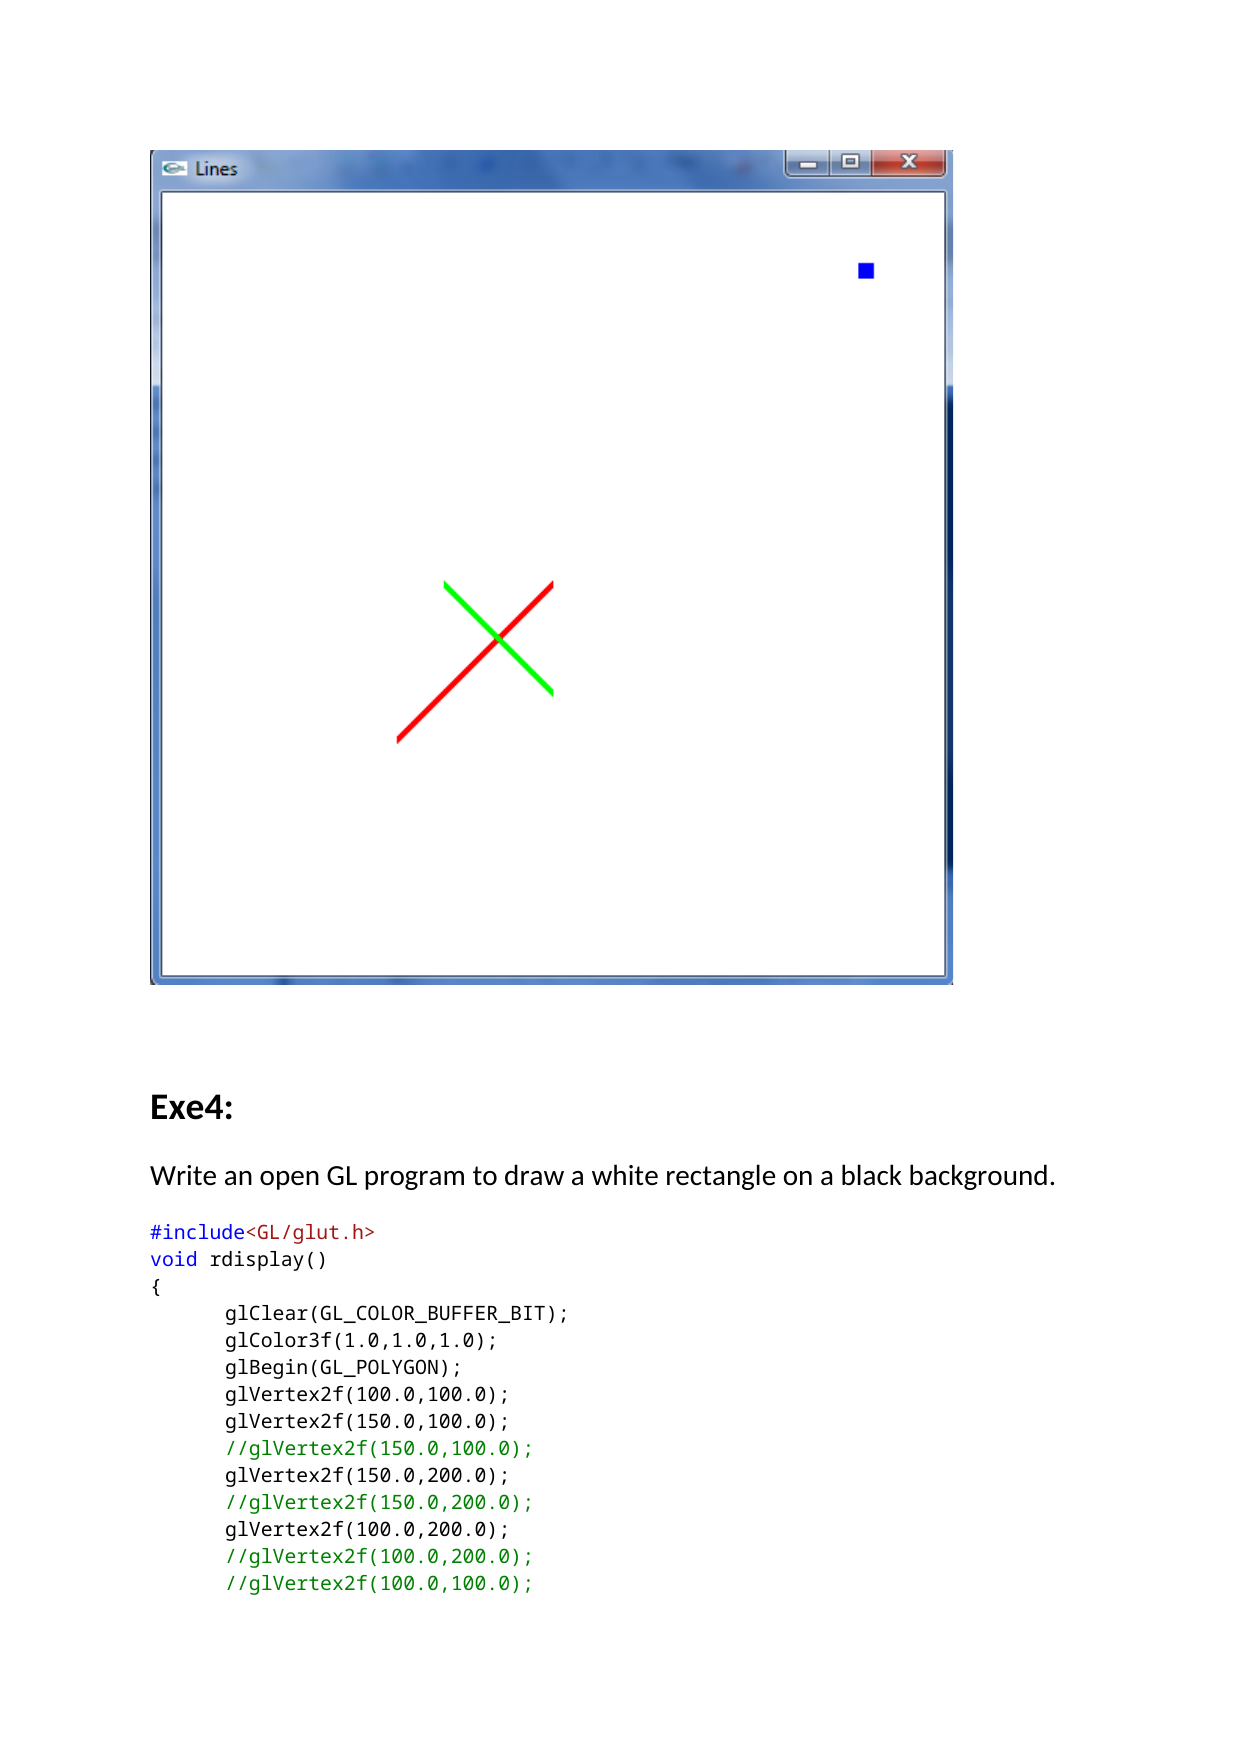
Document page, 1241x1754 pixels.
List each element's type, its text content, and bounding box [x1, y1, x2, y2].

text void rdisplay() [150, 1245, 1090, 1272]
text glColor3f(1.0,1.0,1.0); [150, 1326, 1090, 1353]
text //glVertex2f(100.0,100.0); [150, 1569, 1090, 1596]
text //glVertex2f(150.0,200.0); [150, 1488, 1090, 1515]
text glVertex2f(150.0,200.0); [150, 1461, 1090, 1488]
text glClear(GL_COLOR_BUFFER_BIT); [150, 1299, 1090, 1326]
text glVertex2f(100.0,200.0); [150, 1515, 1090, 1542]
text #include<GL/glut.h> [150, 1218, 1090, 1245]
text //glVertex2f(100.0,200.0); [150, 1542, 1090, 1569]
text Exe4: [150, 1083, 1090, 1129]
text glVertex2f(100.0,100.0); [150, 1380, 1090, 1407]
text glBegin(GL_POLYGON); [150, 1353, 1090, 1380]
text //glVertex2f(150.0,100.0); [150, 1434, 1090, 1461]
text { [150, 1272, 1090, 1299]
text glVertex2f(150.0,100.0); [150, 1407, 1090, 1434]
picture [150, 150, 954, 985]
text Write an open GL program to draw a white rectangle on a black background. [150, 1157, 1090, 1192]
